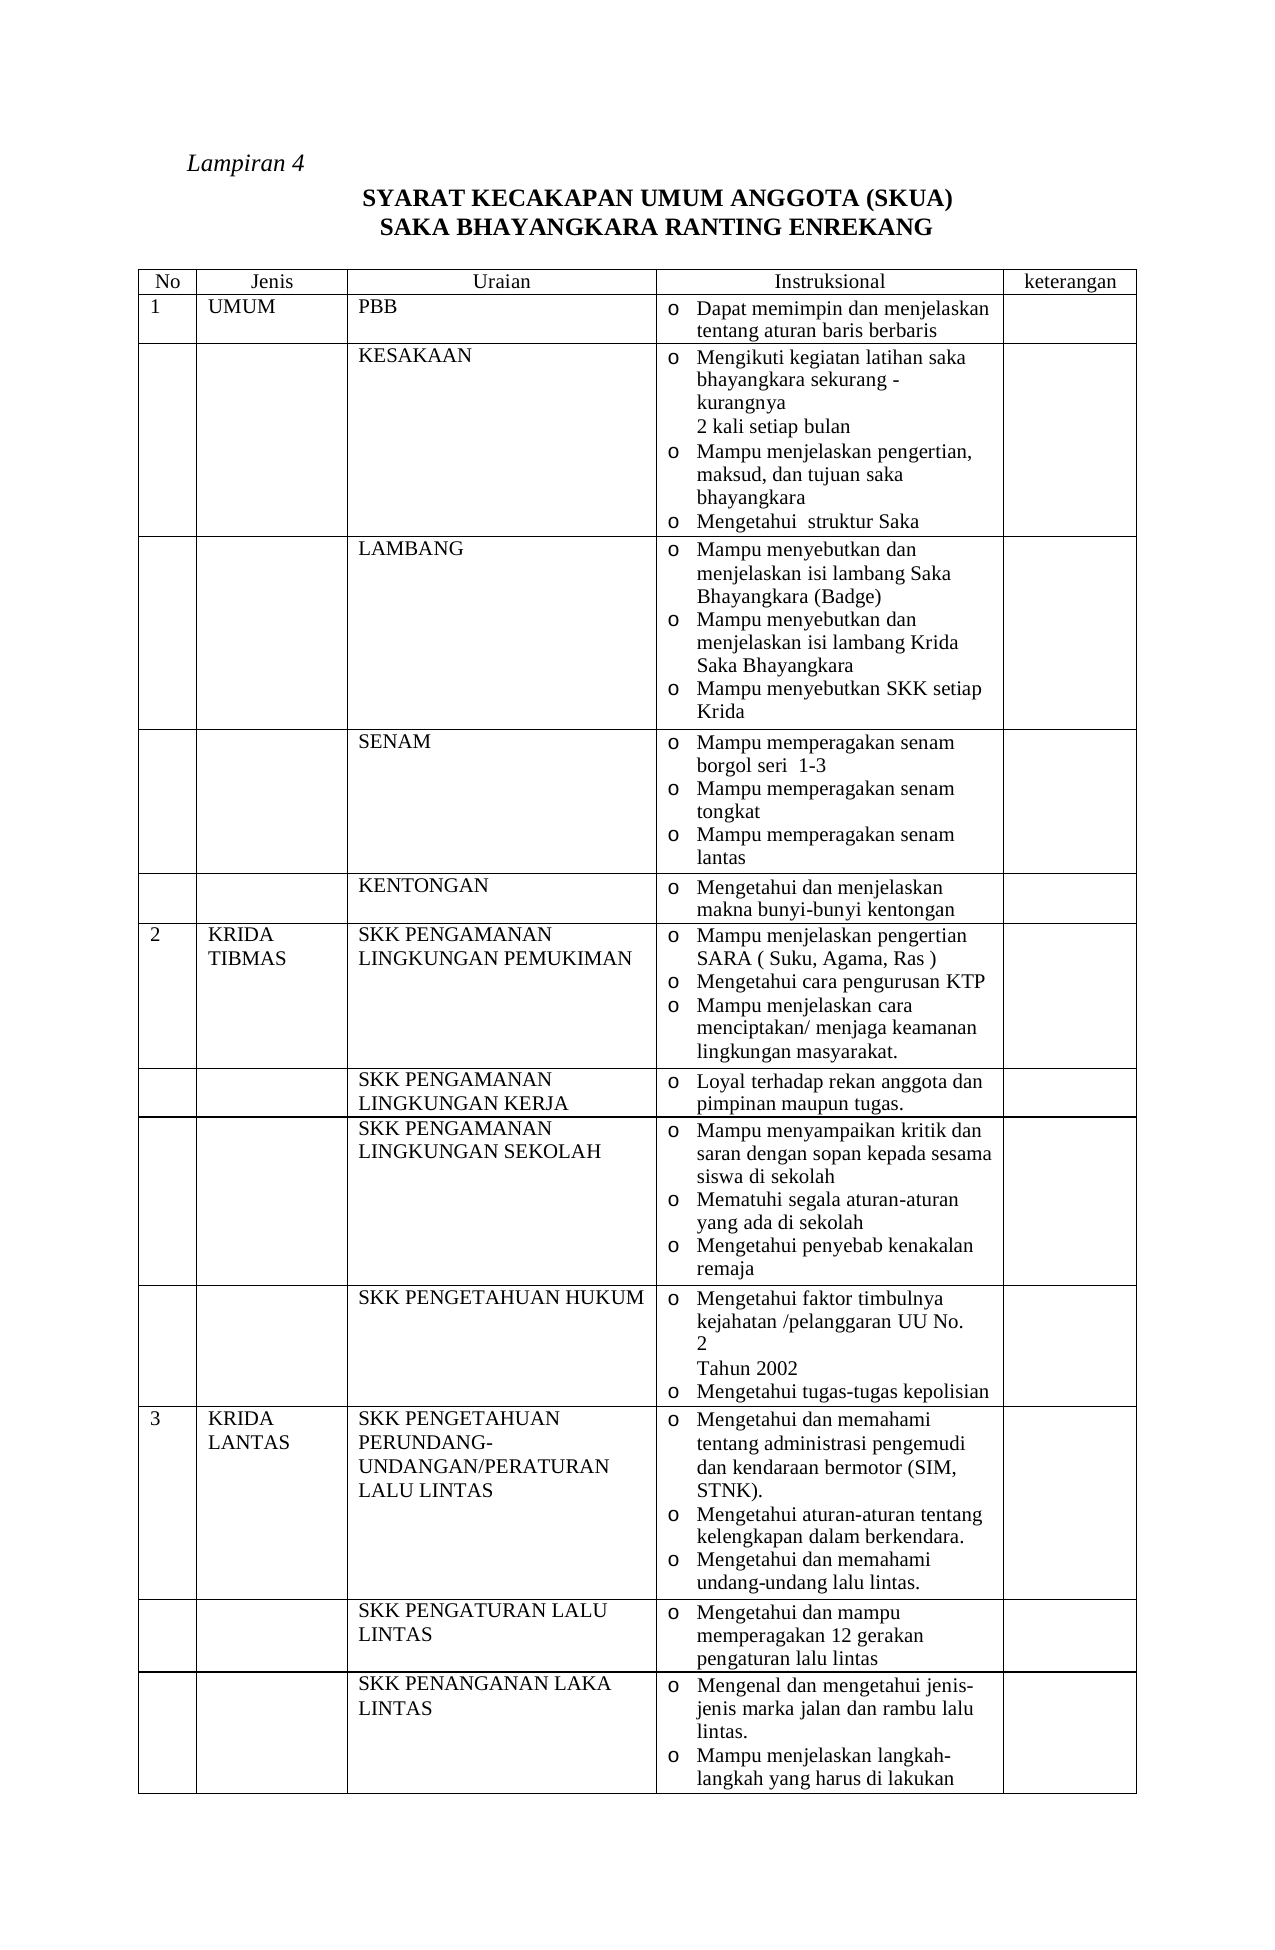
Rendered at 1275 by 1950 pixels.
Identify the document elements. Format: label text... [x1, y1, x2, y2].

table_cell [1004, 1673, 1136, 1792]
table_header Jenis [197, 270, 347, 294]
table_cell [139, 344, 196, 536]
table_cell o Loyal terhadap rekan anggota dan pimpinan maupun tugas. [657, 1069, 1003, 1116]
table_cell [1004, 295, 1136, 343]
table_cell 3 [139, 1407, 196, 1598]
table_cell [197, 344, 347, 536]
table_cell [197, 874, 347, 922]
table_cell [139, 537, 196, 729]
table_cell [139, 1600, 196, 1671]
table_cell KESAKAAN [348, 344, 656, 536]
table_cell [1004, 1600, 1136, 1671]
table_cell PBB [348, 295, 656, 343]
table_cell LAMBANG [348, 537, 656, 729]
table_cell SKK PENGAMANAN LINGKUNGAN SEKOLAH [348, 1118, 656, 1285]
table_cell [197, 1600, 347, 1671]
table_cell SKK PENGAMANAN LINGKUNGAN PEMUKIMAN [348, 924, 656, 1067]
table_cell o Mampu menjelaskan pengertian SARA ( Suku, Agama, Ras ) o Mengetahui cara pengurusan KTP o Mampu menjelaskan cara menciptakan/ menjaga keamanan lingkungan masyarakat. [657, 924, 1003, 1067]
table_cell [139, 1286, 196, 1406]
table_cell o Mengetahui faktor timbulnya kejahatan /pelanggaran UU No. 2 Tahun 2002 o Mengetahui tugas-tugas kepolisian secara umum. [657, 1286, 1003, 1406]
table_cell [139, 1069, 196, 1116]
table_cell o Mengetahui dan memahami tentang administrasi pengemudi dan kendaraan bermotor (SIM, STNK). o Mengetahui aturan-aturan tentang kelengkapan dalam berkendara. o Mengetahui dan memahami undang-undang lalu lintas. [657, 1407, 1003, 1598]
table_cell [139, 1673, 196, 1792]
table_cell [197, 1069, 347, 1116]
table_cell o Mengenal dan mengetahui jenis- jenis marka jalan dan rambu lalu lintas. o Mampu menjelaskan langkah- langkah yang harus di lakukan [657, 1673, 1003, 1792]
text Lampiran 4 [187, 148, 310, 177]
table_cell [197, 730, 347, 873]
table_cell [197, 1286, 347, 1406]
table_cell [197, 1118, 347, 1285]
table_cell 2 [139, 924, 196, 1067]
table_cell o Mampu menyampaikan kritik dan saran dengan sopan kepada sesama siswa di sekolah o Mematuhi segala aturan-aturan yang ada di sekolah o Mengetahui penyebab kenakalan remaja [657, 1118, 1003, 1285]
text SYARAT KECAKAPAN UMUM ANGGOTA (SKUA) SAKA BHAYANGKARA RANTING ENREKANG [362, 183, 954, 241]
table_cell SKK PENGETAHUAN PERUNDANG- UNDANGAN/PERATURAN LALU LINTAS [348, 1407, 656, 1598]
table_cell [1004, 344, 1136, 536]
table_cell 1 [139, 295, 196, 343]
table_cell SKK PENGETAHUAN HUKUM [348, 1286, 656, 1406]
table_cell o Dapat memimpin dan menjelaskan tentang aturan baris berbaris [657, 295, 1003, 343]
table_cell KRIDA LANTAS [197, 1407, 347, 1598]
table_cell [1004, 1118, 1136, 1285]
table_cell KRIDA TIBMAS [197, 924, 347, 1067]
table_header No [139, 270, 196, 294]
table_cell SKK PENGAMANAN LINGKUNGAN KERJA [348, 1069, 656, 1116]
table_cell UMUM [197, 295, 347, 343]
table_cell [139, 1118, 196, 1285]
table_cell [197, 537, 347, 729]
table_header keterangan [1004, 270, 1136, 294]
table_cell o Mengikuti kegiatan latihan saka bhayangkara sekurang -kurangnya 2 kali setiap bulan o Mampu menjelaskan pengertian, maksud, dan tujuan saka bhayangkara o Mengetahui struktur Saka Bhayangkara [657, 344, 1003, 536]
table_cell [197, 1673, 347, 1792]
table_cell SKK PENANGANAN LAKA LINTAS [348, 1673, 656, 1792]
table_cell [1004, 1069, 1136, 1116]
table_cell o Mengetahui dan mampu memperagakan 12 gerakan pengaturan lalu lintas [657, 1600, 1003, 1671]
table_cell SENAM [348, 730, 656, 873]
table_cell [1004, 924, 1136, 1067]
table_cell [1004, 874, 1136, 922]
table_header Instruksional [657, 270, 1003, 294]
table_cell [1004, 537, 1136, 729]
table_cell [1004, 1286, 1136, 1406]
table_cell [1004, 1407, 1136, 1598]
table_cell SKK PENGATURAN LALU LINTAS [348, 1600, 656, 1671]
table_header Uraian [348, 270, 656, 294]
table_cell o Mengetahui dan menjelaskan makna bunyi-bunyi kentongan [657, 874, 1003, 922]
table_cell [139, 874, 196, 922]
table_cell [1004, 730, 1136, 873]
table_cell KENTONGAN [348, 874, 656, 922]
table_cell o Mampu menyebutkan dan menjelaskan isi lambang Saka Bhayangkara (Badge) o Mampu menyebutkan dan menjelaskan isi lambang Krida Saka Bhayangkara o Mampu menyebutkan SKK setiap Krida [657, 537, 1003, 729]
table_cell [139, 730, 196, 873]
table_cell o Mampu memperagakan senam borgol seri 1-3 o Mampu memperagakan senam tongkat o Mampu memperagakan senam lantas [657, 730, 1003, 873]
